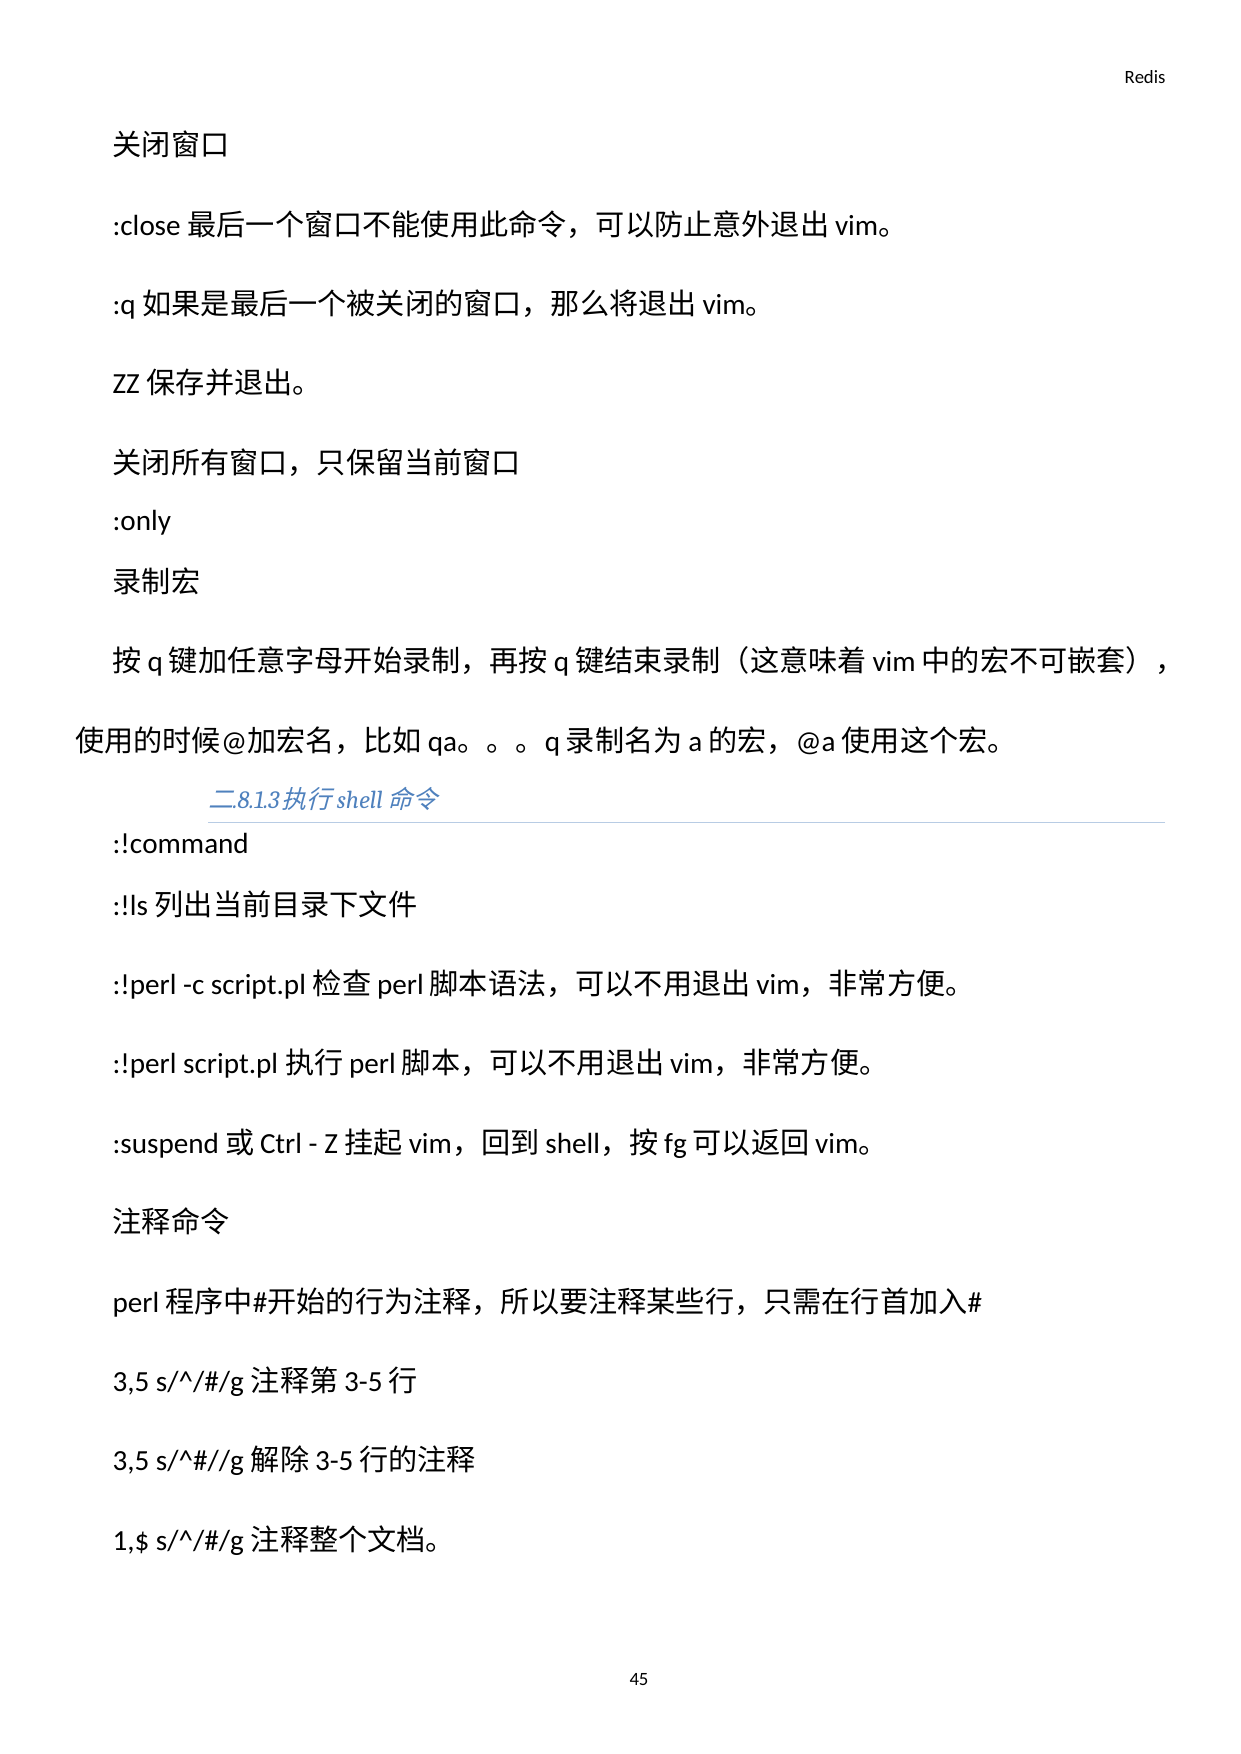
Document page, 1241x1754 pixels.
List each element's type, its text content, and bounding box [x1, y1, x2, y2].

text 录制宏 [75, 540, 1165, 619]
text ZZ 保存并退出。 [75, 342, 1165, 421]
text :q 如果是最后一个被关闭的窗口，那么将退出vim。 [75, 262, 1165, 342]
text 1,$ s/^/#/g 注释整个文档。 [75, 1498, 1165, 1577]
text :!ls 列出当前目录下文件 [75, 863, 1165, 942]
text 注释命令 [75, 1180, 1165, 1259]
text 3,5 s/^/#/g 注释第3-5行 [75, 1339, 1165, 1418]
text 3,5 s/^#//g 解除3-5行的注释 [75, 1418, 1165, 1498]
text 按q键加任意字母开始录制，再按q键结束录制（这意味着vim中的宏不可嵌套），使用的时候@加宏名，比如qa。。。q录制名为a的宏，@a使用这个宏。 [75, 619, 1165, 778]
text :!perl script.pl 执行perl脚本，可以不用退出vim，非常方便。 [75, 1021, 1165, 1101]
text :only [75, 500, 1165, 540]
text 关闭所有窗口，只保留当前窗口 [75, 421, 1165, 500]
text :!perl -c script.pl 检查perl脚本语法，可以不用退出vim，非常方便。 [75, 942, 1165, 1021]
text 关闭窗口 [75, 103, 1165, 183]
text :close 最后一个窗口不能使用此命令，可以防止意外退出vim。 [75, 183, 1165, 262]
subtitle 执行shell命令 [208, 778, 1165, 822]
text :!command [75, 823, 1165, 863]
text :suspend或Ctrl - Z 挂起vim，回到shell，按fg可以返回vim。 [75, 1101, 1165, 1180]
text perl程序中#开始的行为注释，所以要注释某些行，只需在行首加入# [75, 1259, 1165, 1339]
